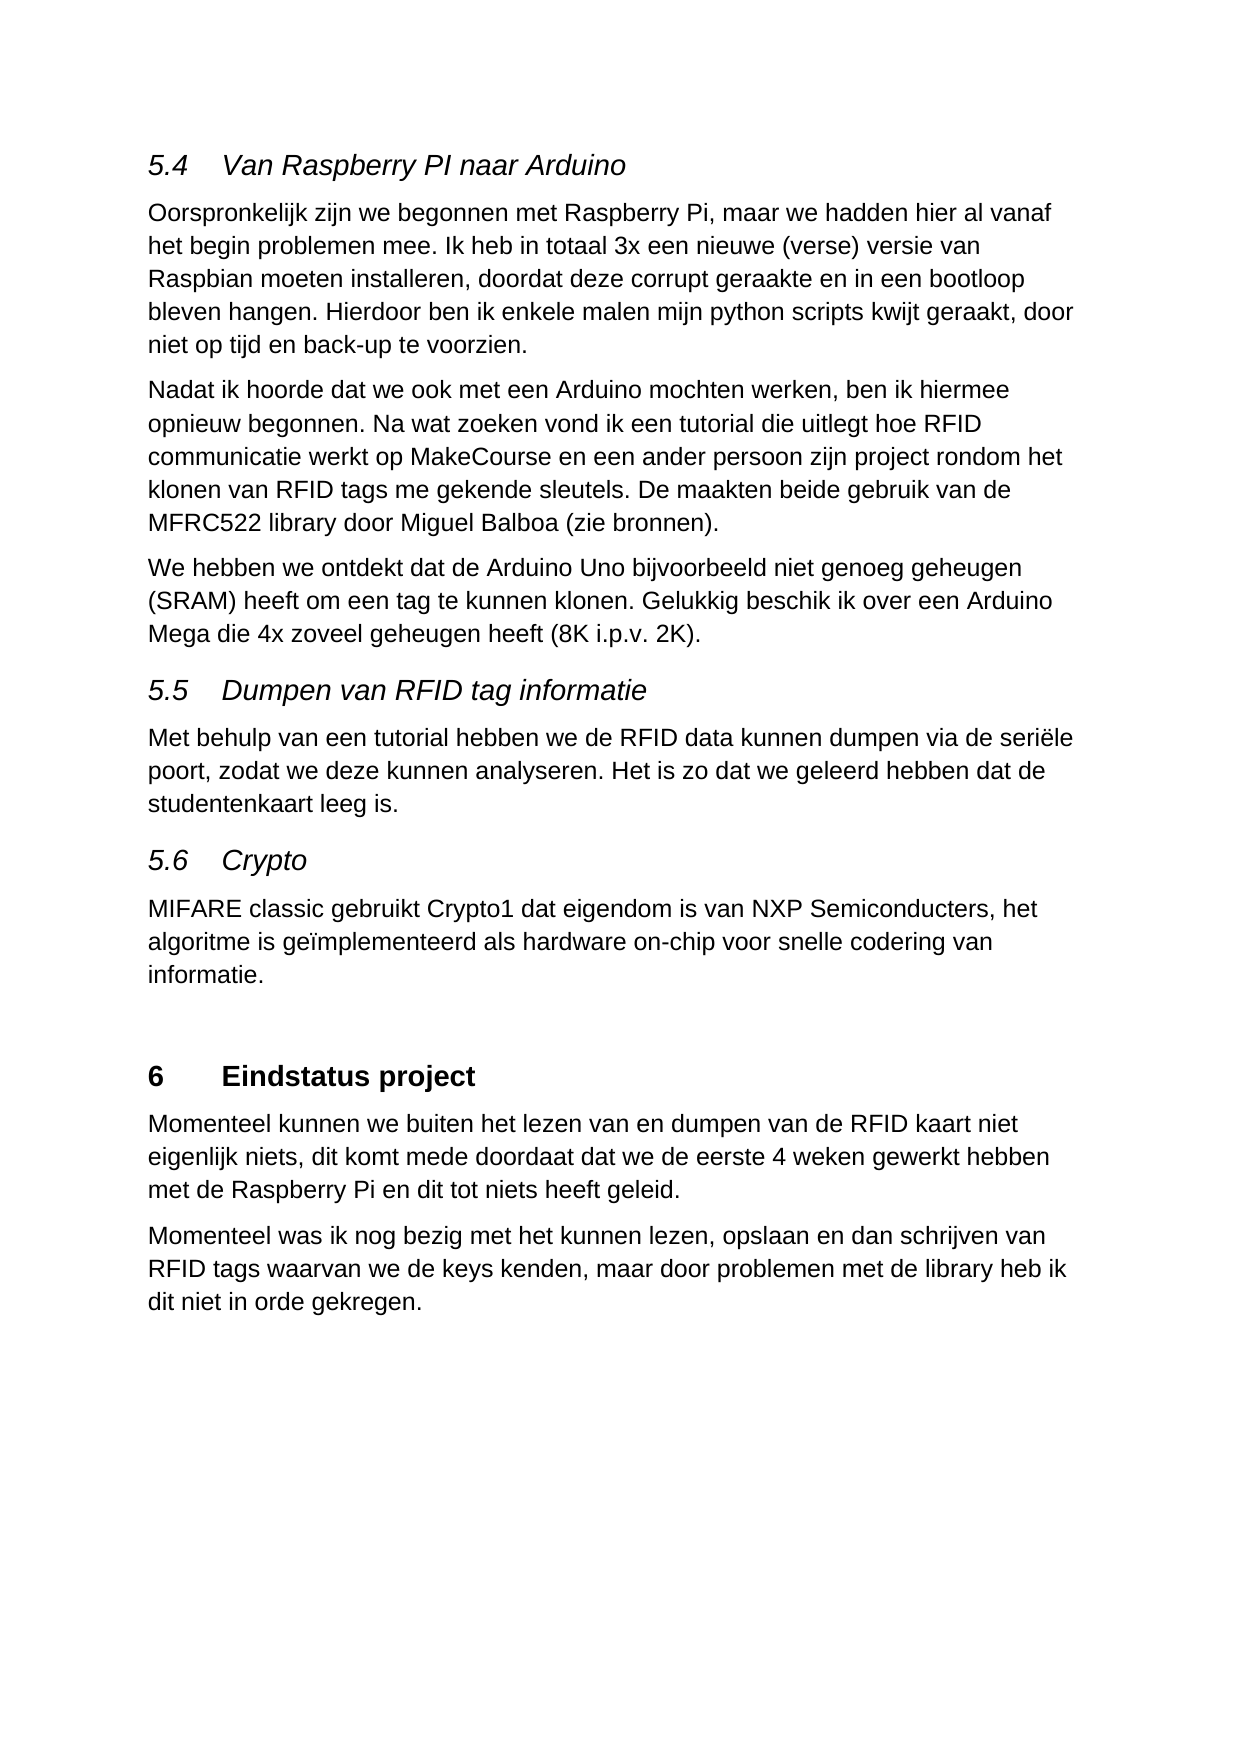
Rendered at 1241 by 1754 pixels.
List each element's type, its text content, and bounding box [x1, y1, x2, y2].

subtitle Crypto [148, 843, 1093, 877]
subtitle Dumpen van RFID tag informatie [148, 673, 1093, 707]
text Momenteel kunnen we buiten het lezen van en dumpen van de RFID kaart niet eigenlijk niets, dit komt mede doordaat dat we de eerste 4 weken gewerkt hebben met de Raspberry Pi en dit tot niets heeft geleid. [148, 1109, 1093, 1204]
text We hebben we ontdekt dat de Arduino Uno bijvoorbeeld niet genoeg geheugen (SRAM) heeft om een tag te kunnen klonen. Gelukkig beschik ik over een Arduino Mega die 4x zoveel geheugen heeft (8K i.p.v. 2K). [148, 553, 1093, 648]
text Met behulp van een tutorial hebben we de RFID data kunnen dumpen via de seriële poort, zodat we deze kunnen analyseren. Het is zo dat we geleerd hebben dat de studentenkaart leeg is. [148, 723, 1093, 818]
subtitle Van Raspberry PI naar Arduino [148, 148, 1093, 181]
text Oorspronkelijk zijn we begonnen met Raspberry Pi, maar we hadden hier al vanaf het begin problemen mee. Ik heb in totaal 3x een nieuwe (verse) versie van Raspbian moeten installeren, doordat deze corrupt geraakte en in een bootloop bleven hangen. Hierdoor ben ik enkele malen mijn python scripts kwijt geraakt, door niet op tijd en back-up te voorzien. [148, 198, 1093, 359]
text Momenteel was ik nog bezig met het kunnen lezen, opslaan en dan schrijven van RFID tags waarvan we de keys kenden, maar door problemen met de library heb ik dit niet in orde gekregen. [148, 1221, 1093, 1316]
text MIFARE classic gebruikt Crypto1 dat eigendom is van NXP Semiconducters, het algoritme is geïmplementeerd als hardware on-chip voor snelle codering van informatie. [148, 893, 1093, 988]
subtitle Eindstatus project [148, 1059, 1093, 1092]
text Nadat ik hoorde dat we ook met een Arduino mochten werken, ben ik hiermee opnieuw begonnen. Na wat zoeken vond ik een tutorial die uitlegt hoe RFID communicatie werkt op MakeCourse en een ander persoon zijn project rondom het klonen van RFID tags me gekende sleutels. De maakten beide gebruik van de MFRC522 library door Miguel Balboa (zie bronnen). [148, 376, 1093, 536]
